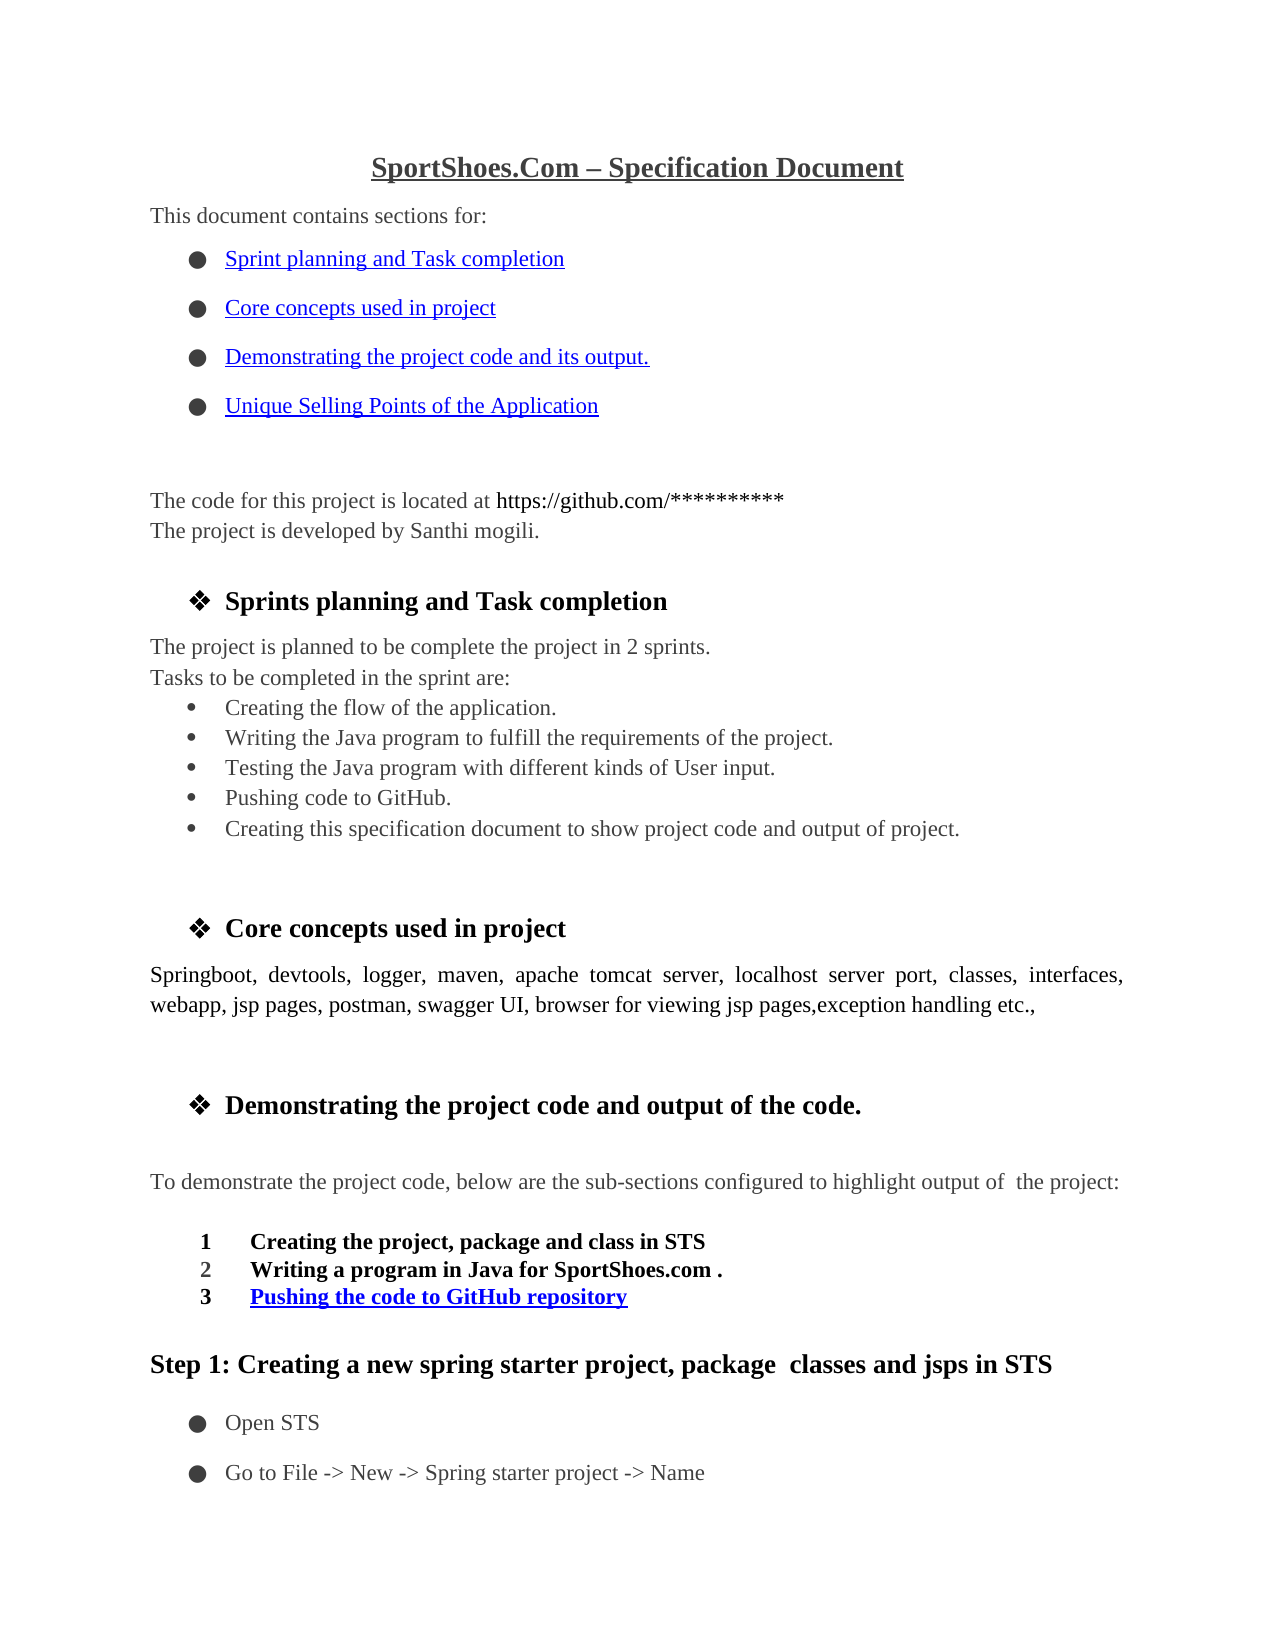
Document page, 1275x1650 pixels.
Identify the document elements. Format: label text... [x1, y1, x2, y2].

list Sprint planning and Task completion [187, 232, 1125, 279]
list Creating this specification document to show project code and output of project. [187, 814, 1125, 841]
subtitle Core concepts used in project [187, 912, 1125, 944]
text This document contains sections for: [150, 202, 1125, 228]
subtitle Step 1: Creating a new spring starter project, package classes and jsps in STS [150, 1348, 1125, 1379]
list Writing a program in Java for SportShoes.com . [200, 1256, 1125, 1282]
text The project is planned to be complete the project in 2 sprints. [150, 633, 1125, 660]
list Unique Selling Points of the Application [187, 380, 1125, 427]
list Pushing code to GitHub. [187, 784, 1125, 811]
list Demonstrating the project code and its output. [187, 331, 1125, 378]
subtitle Sprints planning and Task completion [187, 585, 1125, 616]
list Writing the Java program to fulfill the requirements of the project. [187, 724, 1125, 750]
text Tasks to be completed in the sprint are: [150, 663, 1125, 690]
subtitle Demonstrating the project code and output of the code. [187, 1089, 1125, 1120]
text The project is developed by Santhi mogili. [150, 517, 1125, 543]
text SportShoes.Com – Specification Document [150, 150, 1125, 183]
text To demonstrate the project code, below are the sub-sections configured to highlight output of the project: [150, 1168, 1125, 1194]
list Open STS [187, 1397, 1125, 1444]
list Creating the flow of the application. [187, 694, 1125, 720]
list Testing the Java program with different kinds of User input. [187, 754, 1125, 781]
list Pushing the code to GitHub repository [200, 1283, 1125, 1310]
list Creating the project, package and class in STS [200, 1228, 1125, 1254]
list Core concepts used in project [187, 281, 1125, 328]
text Springboot, devtools, logger, maven, apache tomcat server, localhost server port, classes, interfaces, webapp, jsp pages, postman, swagger UI, browser for viewing jsp pages,exception handling etc., [150, 961, 1125, 1017]
text The code for this project is located at https://github.com/********** [150, 487, 1125, 513]
list Go to File -> New -> Spring starter project -> Name [187, 1446, 1125, 1493]
